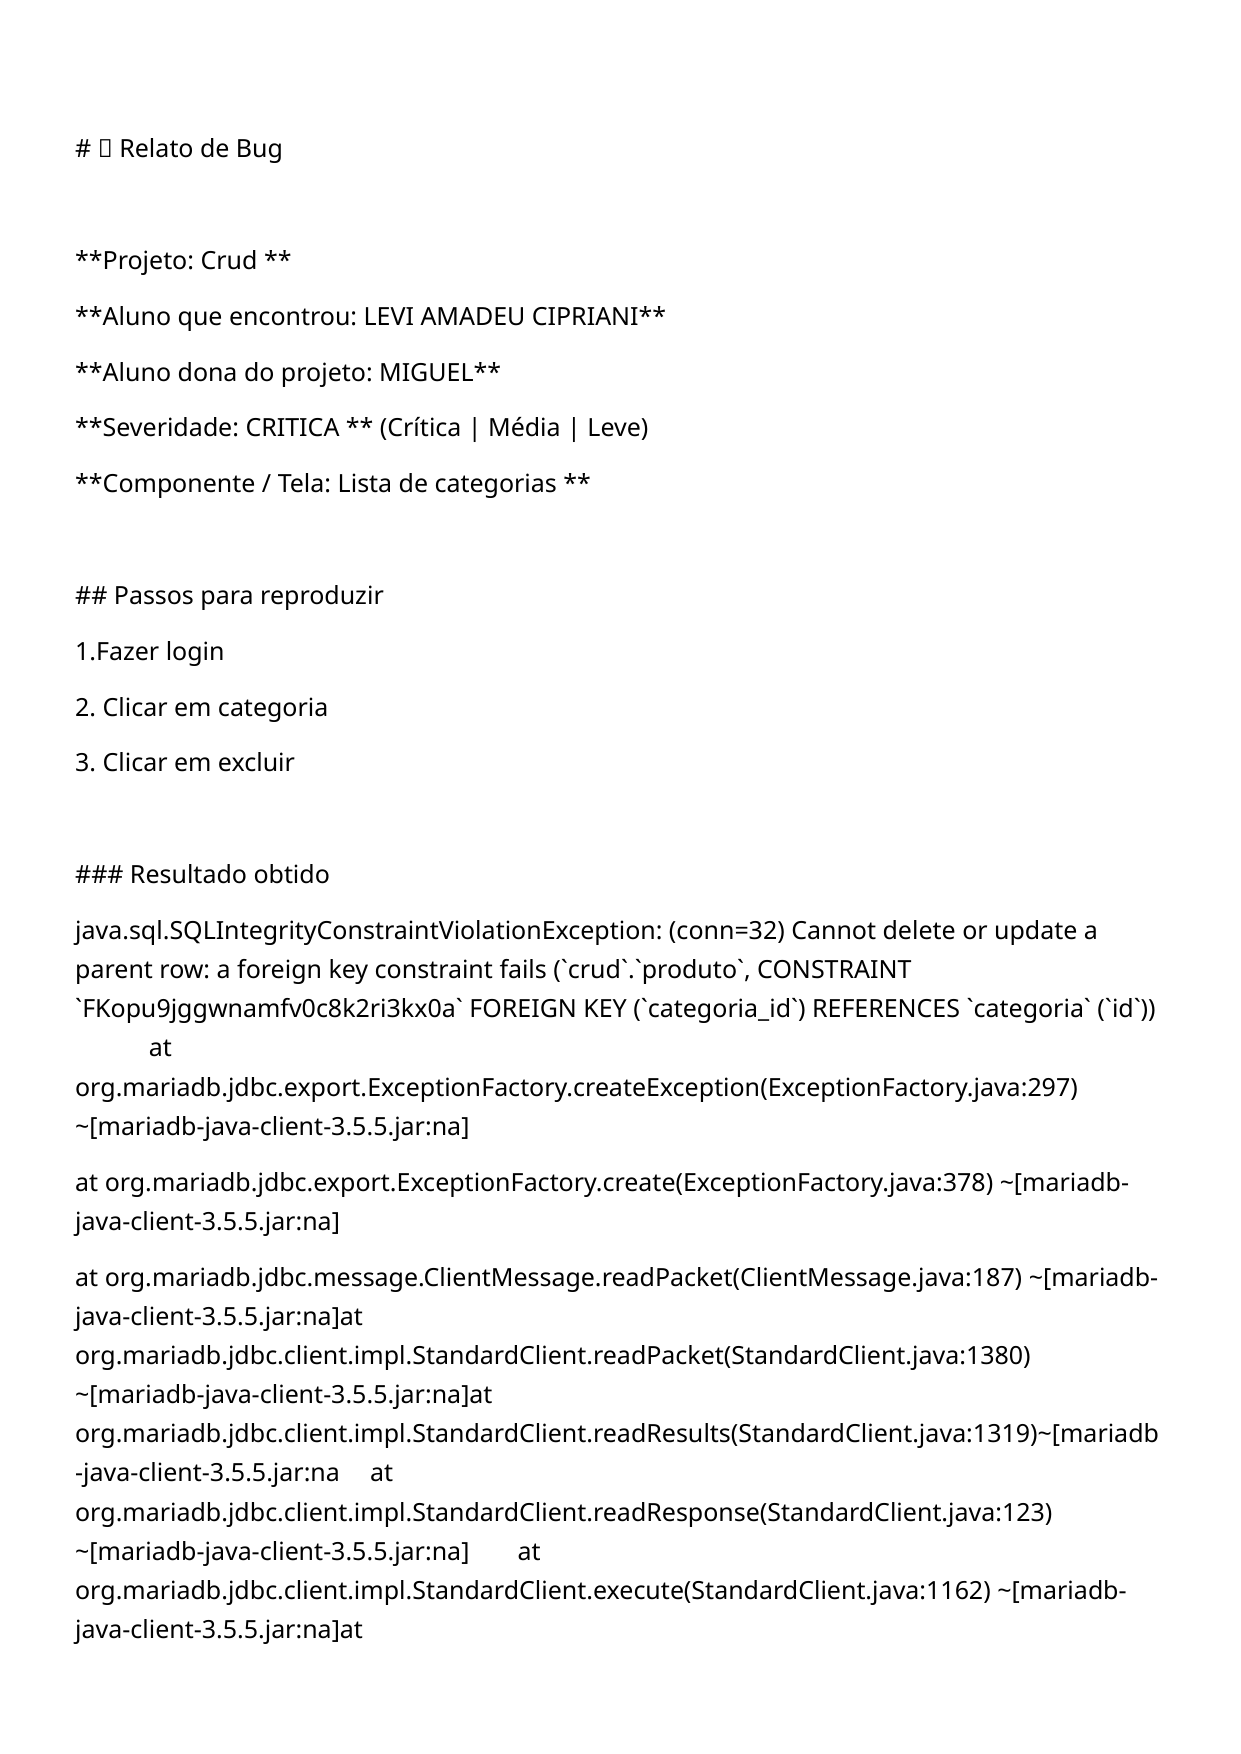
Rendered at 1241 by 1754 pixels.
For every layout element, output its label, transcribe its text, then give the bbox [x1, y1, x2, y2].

text **Severidade: CRITICA ** (Crítica | Média | Leve) [75, 410, 1165, 444]
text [75, 1259, 1165, 1646]
text ### Resultado obtido [75, 857, 1165, 891]
text 1.Fazer login [75, 633, 1165, 667]
text **Aluno dona do projeto: MIGUEL** [75, 354, 1165, 388]
text **Aluno que encontrou: LEVI AMADEU CIPRIANI** [75, 298, 1165, 332]
text java.sql.SQLIntegrityConstraintViolationException: (conn=32) Cannot delete or update a parent row: a foreign key constraint fails (`crud`.`produto`, CONSTRAINT `FKopu9jggwnamfv0c8k2ri3kx0a` FOREIGN KEY (`categoria_id`) REFERENCES `categoria` (`id`)) at org.mariadb.jdbc.export.ExceptionFactory.createException(ExceptionFactory.java:297) ~[mariadb-java-client-3.5.5.jar:na] [75, 912, 1165, 1142]
text **Projeto: Crud ** [75, 242, 1165, 277]
text 2. Clicar em categoria [75, 689, 1165, 723]
text at org.mariadb.jdbc.export.ExceptionFactory.create(ExceptionFactory.java:378) ~[mariadb-java-client-3.5.5.jar:na] [75, 1164, 1165, 1237]
text **Componente / Tela: Lista de categorias ** [75, 466, 1165, 500]
text 3. Clicar em excluir [75, 745, 1165, 779]
text ## Passos para reproduzir [75, 577, 1165, 612]
text # 🐞 Relato de Bug [75, 131, 1165, 165]
